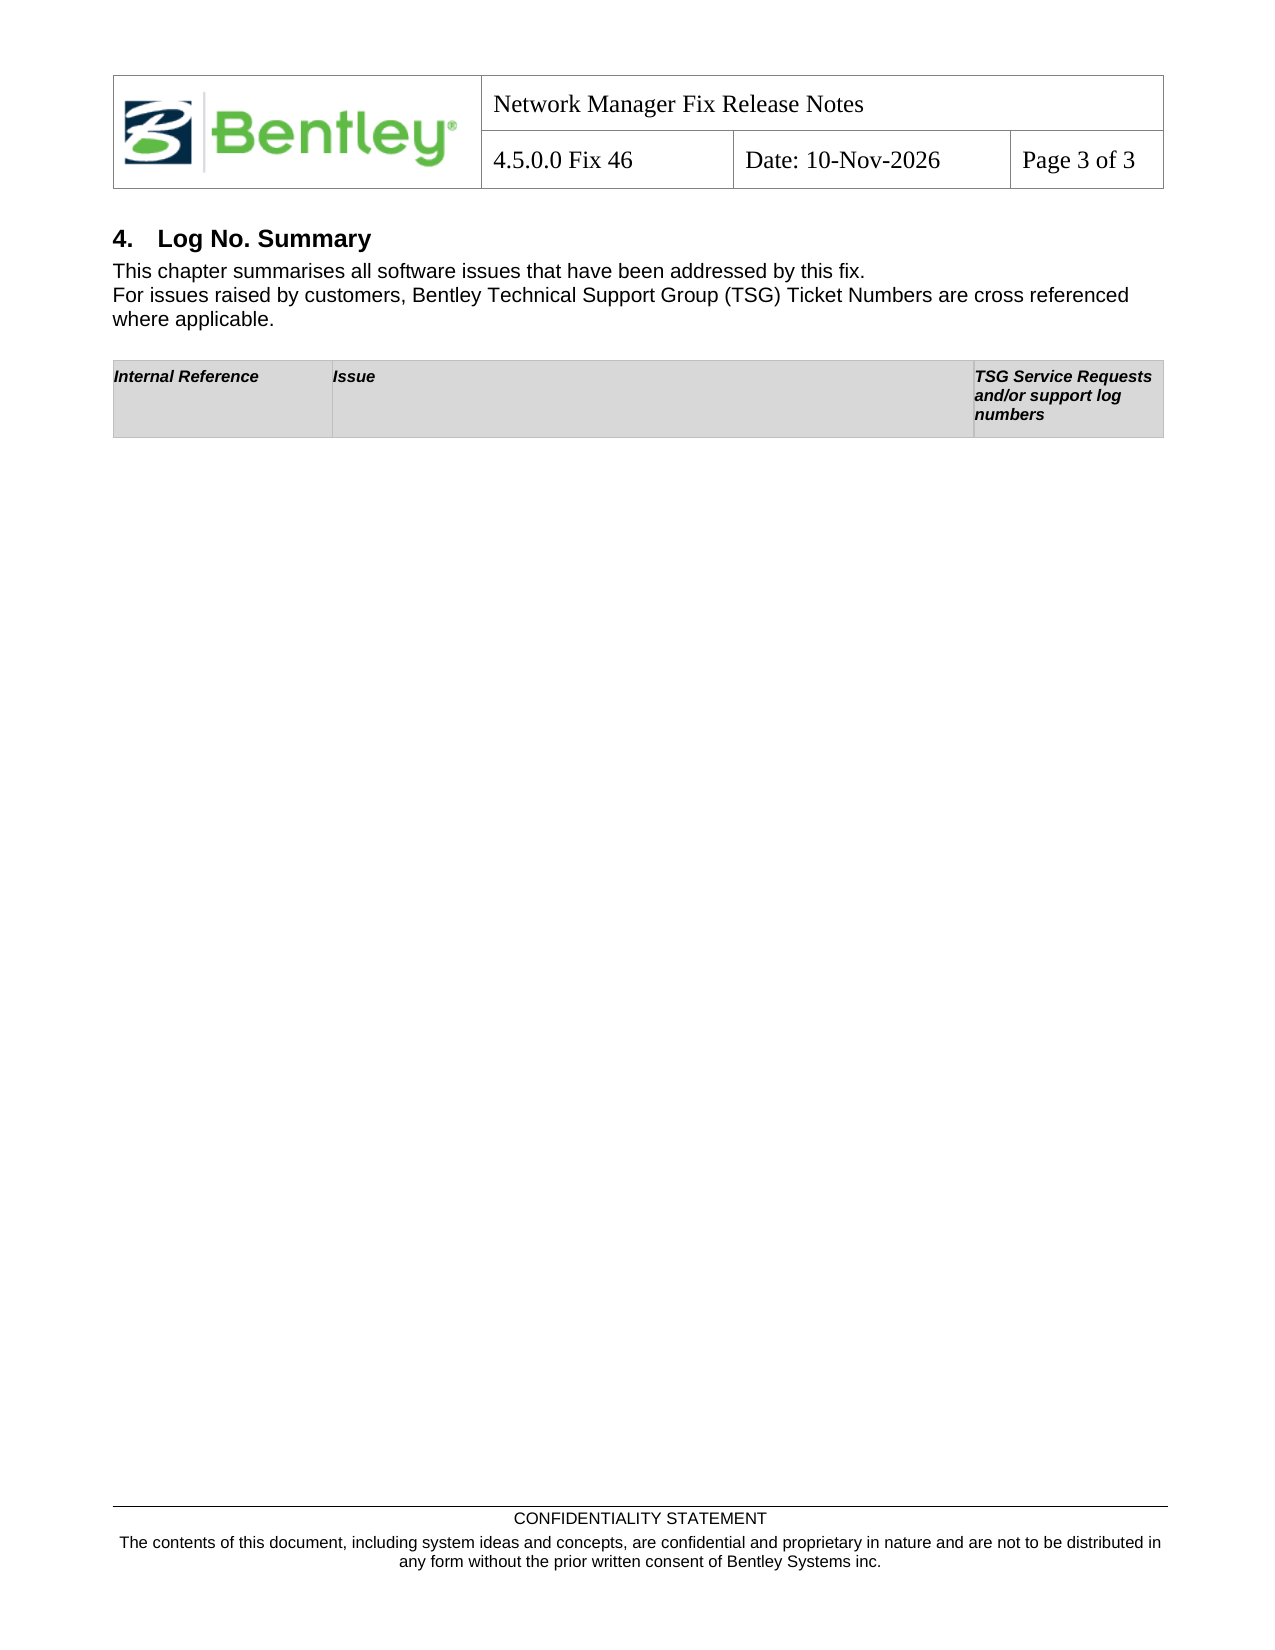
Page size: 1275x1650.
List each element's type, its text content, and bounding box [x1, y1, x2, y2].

table_header Issue [333, 361, 973, 437]
table_header Internal Reference [114, 361, 332, 437]
table_header TSG Service Requests and/or support log numbers [975, 361, 1163, 437]
text This chapter summarises all software issues that have been addressed by this fix. [112, 259, 1162, 283]
text For issues raised by customers, Bentley Technical Support Group (TSG) Ticket Numbers are cross referenced where applicable. [112, 283, 1162, 331]
subtitle Log No. Summary [112, 224, 1162, 253]
picture [124, 91, 458, 173]
